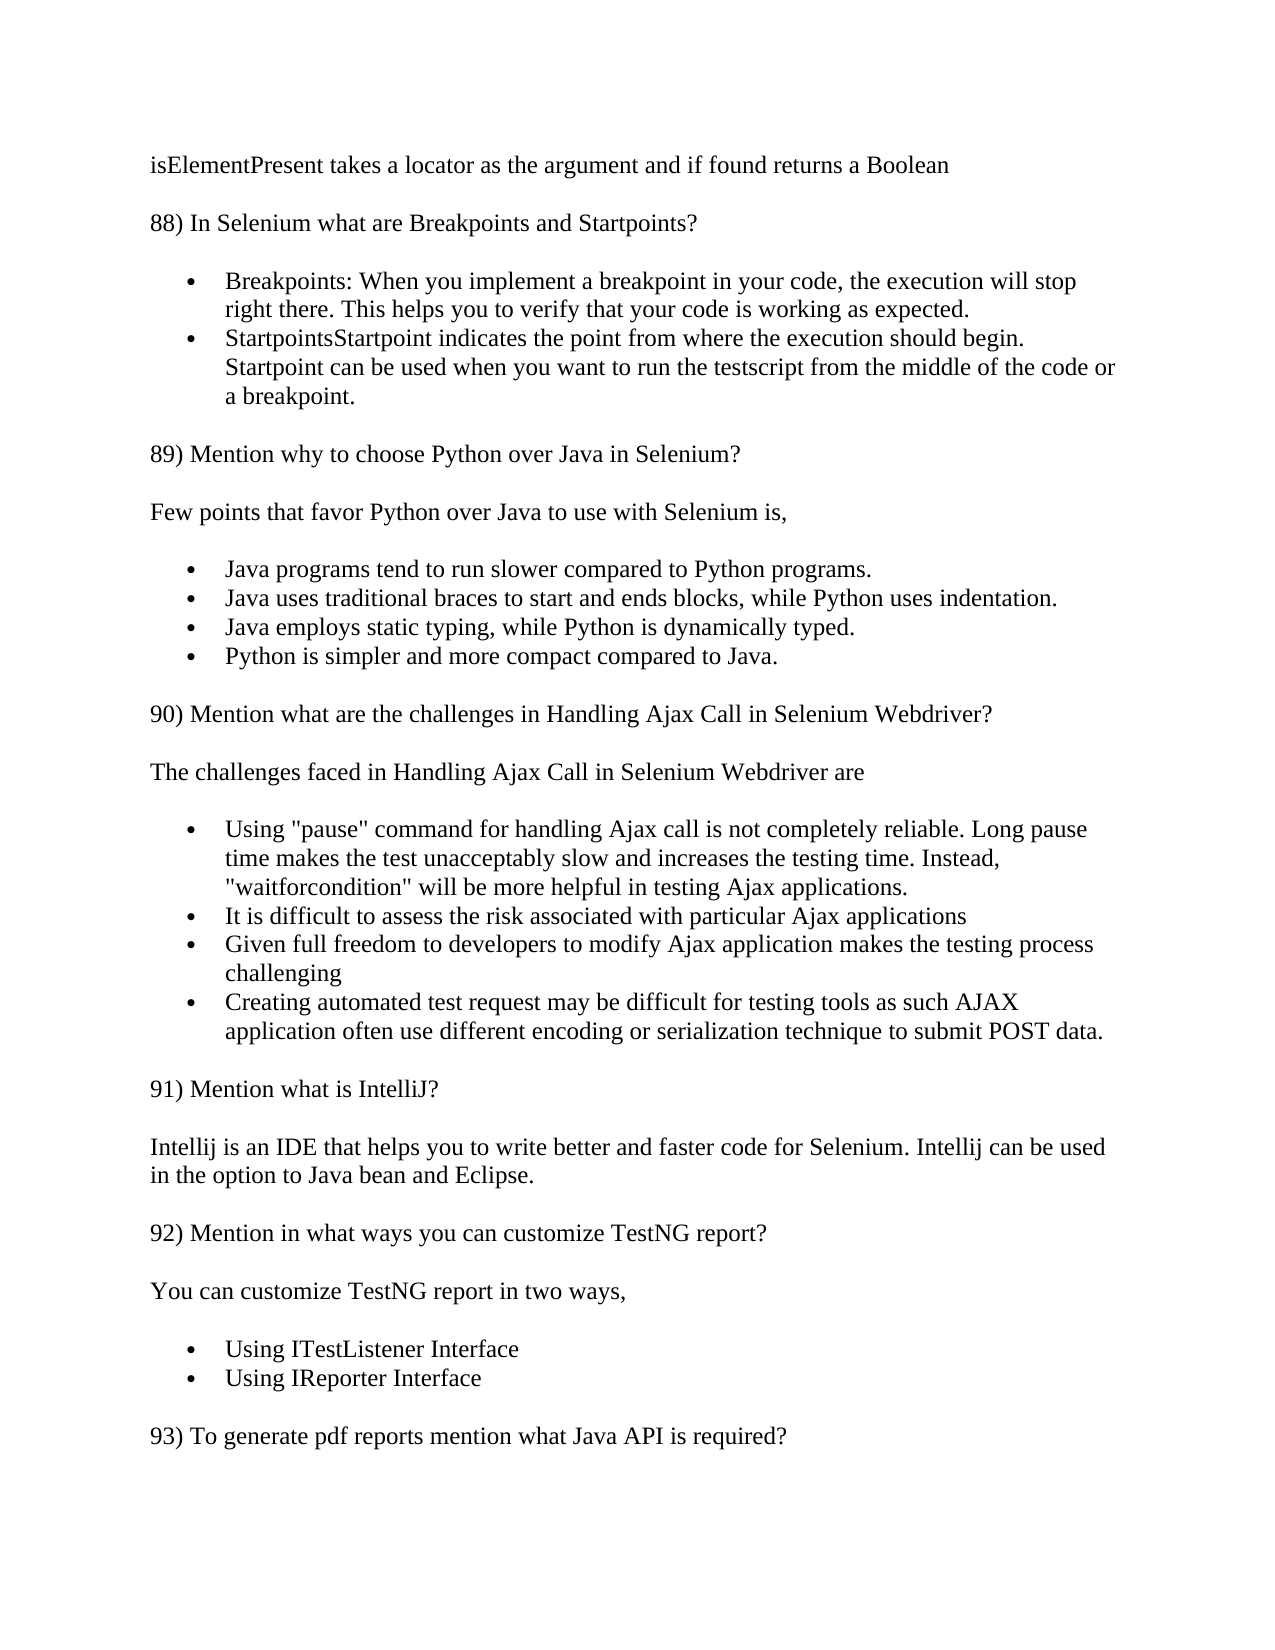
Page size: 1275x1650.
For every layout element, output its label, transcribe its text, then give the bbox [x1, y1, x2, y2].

text You can customize TestNG report in two ways, [150, 1276, 1125, 1305]
text Few points that favor Python over Java to use with Selenium is, [150, 497, 1125, 525]
list It is difficult to assess the risk associated with particular Ajax applications [187, 901, 1125, 929]
text 91) Mention what is IntelliJ? [150, 1074, 1125, 1102]
text 92) Mention in what ways you can customize TestNG report? [150, 1218, 1125, 1247]
text 90) Mention what are the challenges in Handling Ajax Call in Selenium Webdriver? [150, 699, 1125, 727]
list Java programs tend to run slower compared to Python programs. [187, 554, 1125, 583]
list Using ITestListener Interface [187, 1334, 1125, 1363]
list Java uses traditional braces to start and ends blocks, while Python uses indentation. [187, 583, 1125, 612]
text The challenges faced in Handling Ajax Call in Selenium Webdriver are [150, 757, 1125, 785]
list Breakpoints: When you implement a breakpoint in your code, the execution will stop right there. This helps you to verify that your code is working as expected. [187, 266, 1125, 323]
list Using "pause" command for handling Ajax call is not completely reliable. Long pause time makes the test unacceptably slow and increases the testing time. Instead, "waitforcondition" will be more helpful in testing Ajax applications. [187, 814, 1125, 901]
text 89) Mention why to choose Python over Java in Selenium? [150, 439, 1125, 467]
list Using IReporter Interface [187, 1363, 1125, 1392]
list StartpointsStartpoint indicates the point from where the execution should begin. Startpoint can be used when you want to run the testscript from the middle of the code or a breakpoint. [187, 323, 1125, 409]
text isElementPresent takes a locator as the argument and if found returns a Boolean [150, 150, 1125, 179]
text Intellij is an IDE that helps you to write better and faster code for Selenium. Intellij can be used in the option to Java bean and Eclipse. [150, 1132, 1125, 1189]
list Java employs static typing, while Python is dynamically typed. [187, 612, 1125, 641]
list Creating automated test request may be difficult for testing tools as such AJAX application often use different encoding or serialization technique to submit POST data. [187, 987, 1125, 1044]
text 88) In Selenium what are Breakpoints and Startpoints? [150, 208, 1125, 237]
list Given full freedom to developers to modify Ajax application makes the testing process challenging [187, 929, 1125, 987]
list Python is simpler and more compact compared to Java. [187, 641, 1125, 669]
text 93) To generate pdf reports mention what Java API is required? [150, 1421, 1125, 1449]
